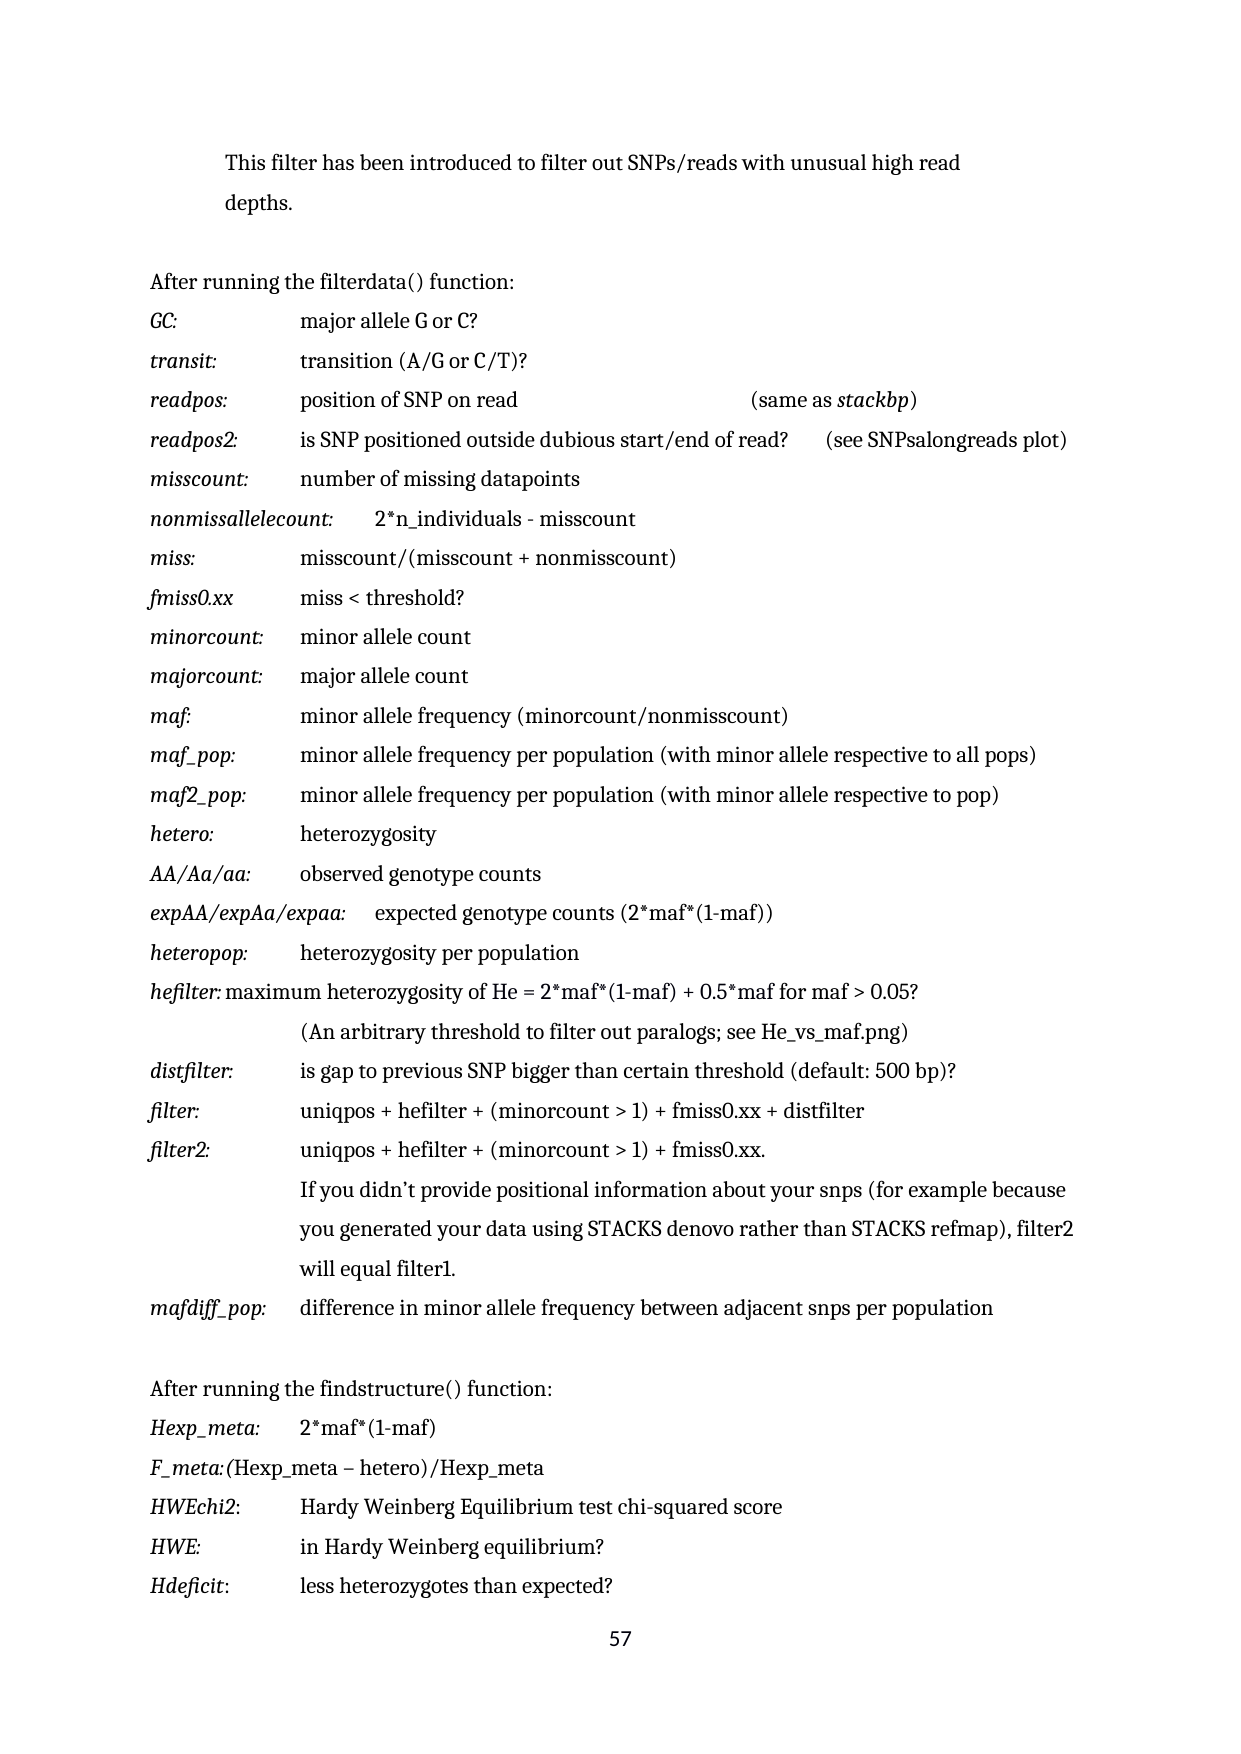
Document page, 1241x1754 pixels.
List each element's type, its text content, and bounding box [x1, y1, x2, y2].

text GC: major allele G or C? [150, 308, 1090, 334]
text maf2_pop: minor allele frequency per population (with minor allele respective to pop) [150, 782, 1090, 808]
text expAA/expAa/expaa: expected genotype counts (2*maf*(1-maf)) [150, 900, 1090, 926]
text readpos2: is SNP positioned outside dubious start/end of read? (see SNPsalongreads plot) [150, 426, 1090, 453]
text (An arbitrary threshold to filter out paralogs; see He_vs_maf.png) [150, 1018, 1090, 1045]
text hetero: heterozygosity [150, 821, 1090, 847]
text HWEchi2: Hardy Weinberg Equilibrium test chi-squared score [150, 1494, 1090, 1520]
text majorcount: major allele count [150, 663, 1090, 689]
text maf: minor allele frequency (minorcount/nonmisscount) [150, 703, 1090, 729]
text filter2: uniqpos + hefilter + (minorcount > 1) + fmiss0.xx. [150, 1137, 1090, 1163]
text heteropop: heterozygosity per population [150, 939, 1090, 966]
text AA/Aa/aa: observed genotype counts [150, 861, 1090, 887]
text minorcount: minor allele count [150, 624, 1090, 650]
text F_meta: (Hexp_meta – hetero)/Hexp_meta [150, 1454, 1090, 1481]
text HWE: in Hardy Weinberg equilibrium? [150, 1533, 1090, 1560]
text distfilter: is gap to previous SNP bigger than certain threshold (default: 500 bp)? [150, 1058, 1090, 1084]
text If you didn’t provide positional information about your snps (for example because you generated your data using STACKS denovo rather than STACKS refmap), filter2 will equal filter1. [300, 1176, 1090, 1282]
text Hdeficit: less heterozygotes than expected? [150, 1573, 1090, 1599]
text filter: uniqpos + hefilter + (minorcount > 1) + fmiss0.xx + distfilter [150, 1097, 1090, 1124]
text fmiss0.xx miss < threshold? [150, 584, 1090, 611]
text miss: misscount/(misscount + nonmisscount) [150, 545, 1090, 571]
text Hexp_meta: 2*maf*(1-maf) [150, 1415, 1090, 1441]
text misscount: number of missing datapoints [150, 466, 1090, 492]
text hefilter: maximum heterozygosity of He = 2*maf*(1-maf) + 0.5*maf for maf > 0.05? [150, 979, 1090, 1005]
text maf_pop: minor allele frequency per population (with minor allele respective to all pops) [150, 742, 1090, 768]
text After running the filterdata() function: [150, 268, 1090, 295]
text readpos: position of SNP on read (same as stackbp) [150, 387, 1090, 413]
text transit: transition (A/G or C/T)? [150, 347, 1090, 374]
text After running the findstructure() function: [150, 1376, 1090, 1402]
text nonmissallelecount: 2*n_individuals - misscount [150, 505, 1090, 532]
text mafdiff_pop: difference in minor allele frequency between adjacent snps per population [150, 1295, 1090, 1321]
